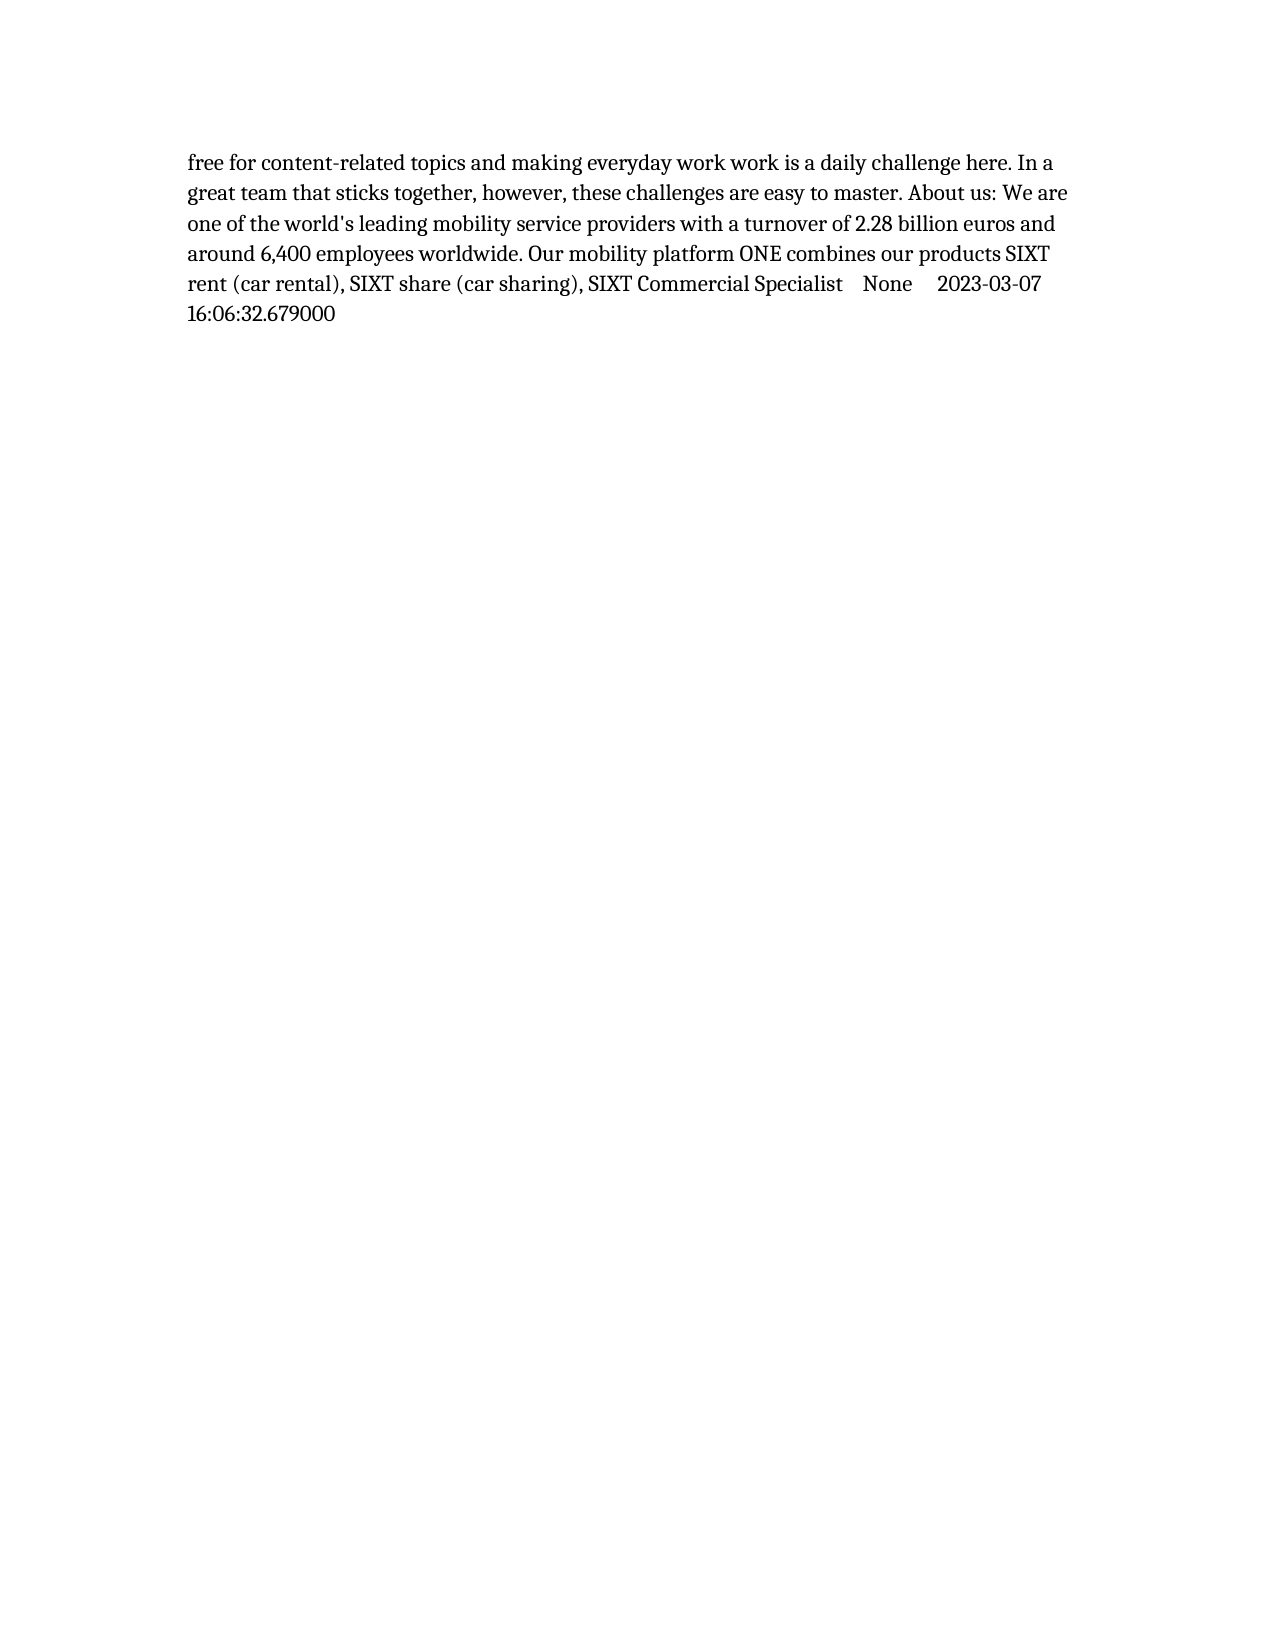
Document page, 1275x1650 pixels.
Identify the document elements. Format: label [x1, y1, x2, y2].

text [187, 150, 1087, 358]
